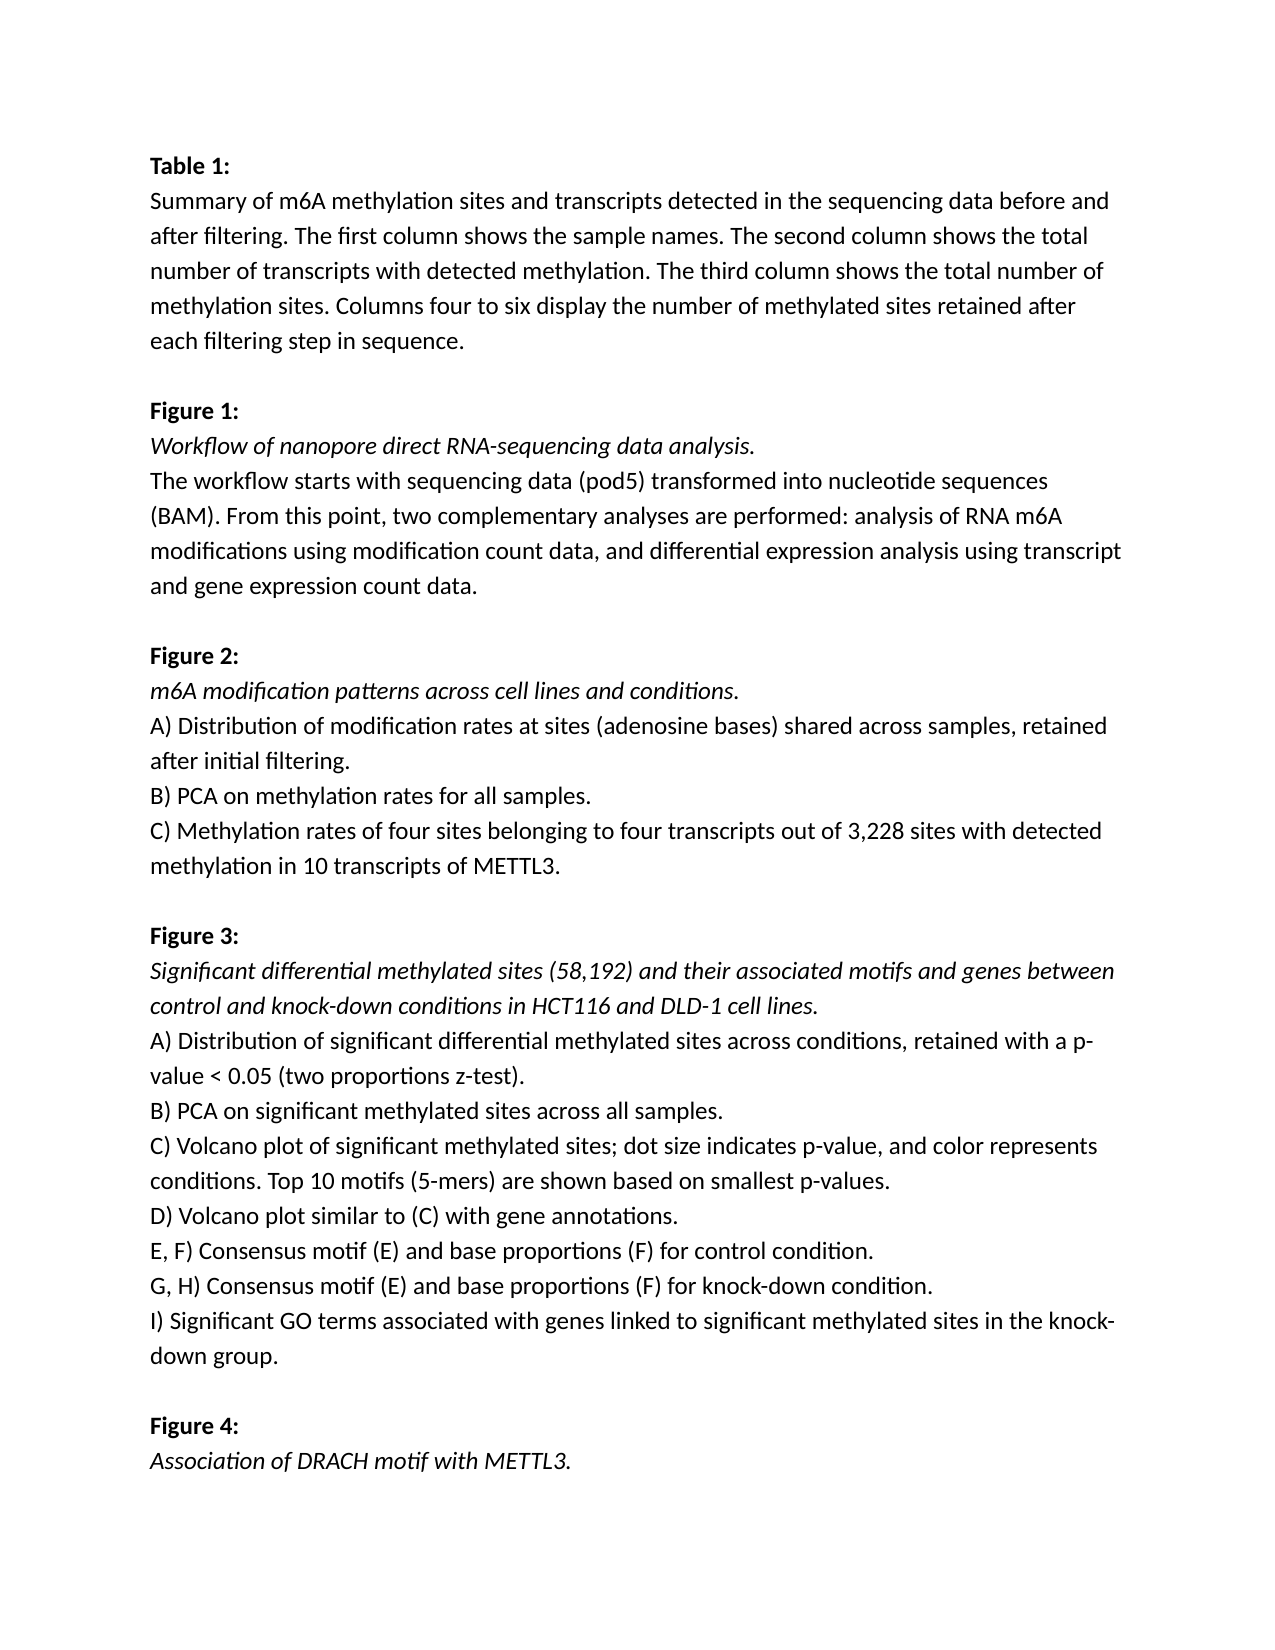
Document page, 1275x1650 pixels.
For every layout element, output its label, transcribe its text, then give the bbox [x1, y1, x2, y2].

text Workflow of nanopore direct RNA-sequencing data analysis. [150, 430, 1125, 461]
text B) PCA on methylation rates for all samples. [150, 780, 1125, 811]
text B) PCA on significant methylated sites across all samples. [150, 1095, 1125, 1126]
text I) Significant GO terms associated with genes linked to significant methylated sites in the knock-down group. [150, 1305, 1125, 1371]
text A) Distribution of significant differential methylated sites across conditions, retained with a p-value < 0.05 (two proportions z-test). [150, 1025, 1125, 1091]
text C) Methylation rates of four sites belonging to four transcripts out of 3,228 sites with detected methylation in 10 transcripts of METTL3. [150, 815, 1125, 881]
text C) Volcano plot of significant methylated sites; dot size indicates p-value, and color represents conditions. Top 10 motifs (5-mers) are shown based on smallest p-values. [150, 1130, 1125, 1196]
text Figure 2: [150, 640, 1125, 671]
text D) Volcano plot similar to (C) with gene annotations. [150, 1200, 1125, 1231]
text Significant differential methylated sites (58,192) and their associated motifs and genes between control and knock-down conditions in HCT116 and DLD-1 cell lines. [150, 955, 1125, 1021]
text Figure 3: [150, 920, 1125, 951]
text m6A modification patterns across cell lines and conditions. [150, 675, 1125, 706]
text E, F) Consensus motif (E) and base proportions (F) for control condition. [150, 1235, 1125, 1266]
text G, H) Consensus motif (E) and base proportions (F) for knock-down condition. [150, 1270, 1125, 1301]
text Association of DRACH motif with METTL3. [150, 1445, 1125, 1476]
text Figure 1: [150, 395, 1125, 426]
text Table 1: [150, 150, 1125, 181]
text A) Distribution of modification rates at sites (adenosine bases) shared across samples, retained after initial filtering. [150, 710, 1125, 776]
text Summary of m6A methylation sites and transcripts detected in the sequencing data before and after filtering. The first column shows the sample names. The second column shows the total number of transcripts with detected methylation. The third column shows the total number of methylation sites. Columns four to six display the number of methylated sites retained after each filtering step in sequence. [150, 185, 1125, 356]
text Figure 4: [150, 1410, 1125, 1441]
text The workflow starts with sequencing data (pod5) transformed into nucleotide sequences (BAM). From this point, two complementary analyses are performed: analysis of RNA m6A modifications using modification count data, and differential expression analysis using transcript and gene expression count data. [150, 465, 1125, 601]
